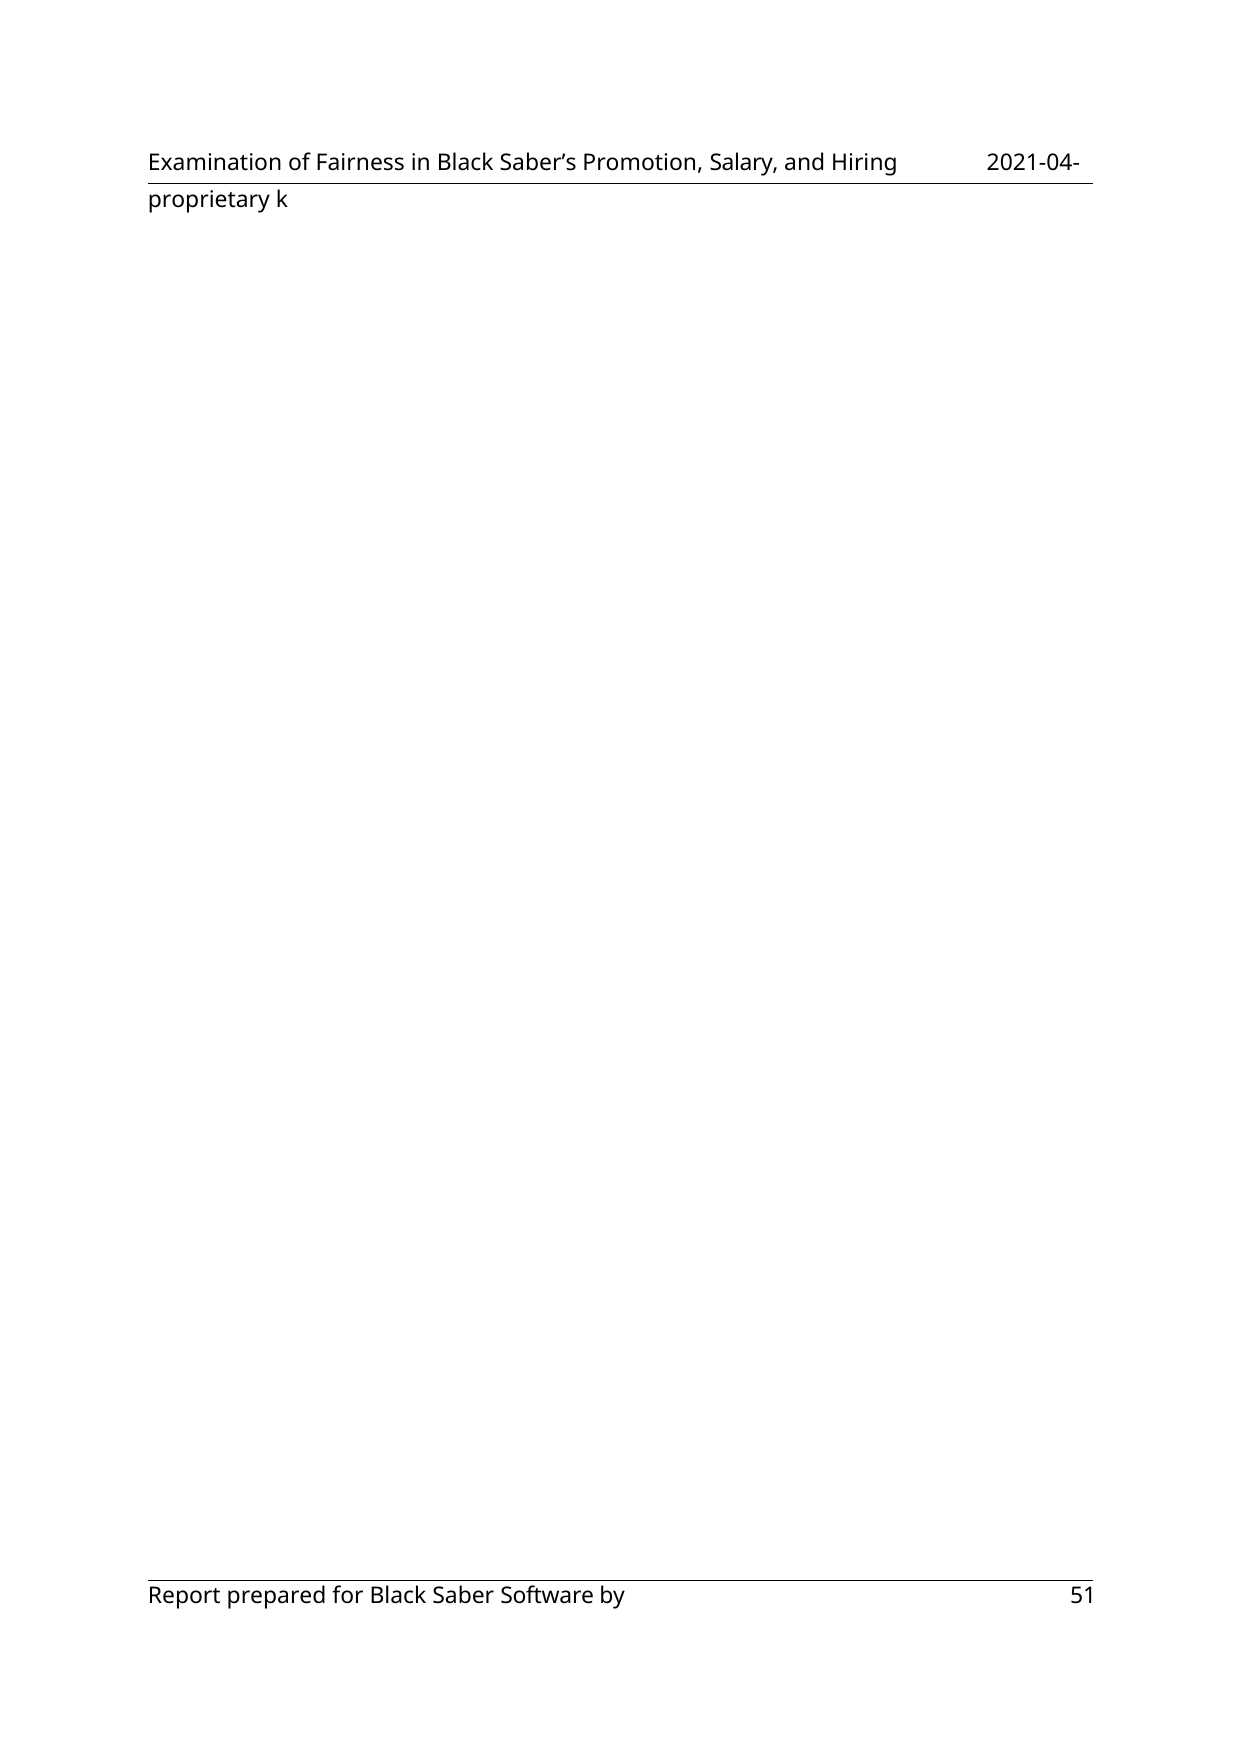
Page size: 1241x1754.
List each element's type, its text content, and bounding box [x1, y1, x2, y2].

text extracurriculars dbl The description of extracurricular involement is assessed against a proprietary k [148, 183, 1240, 214]
